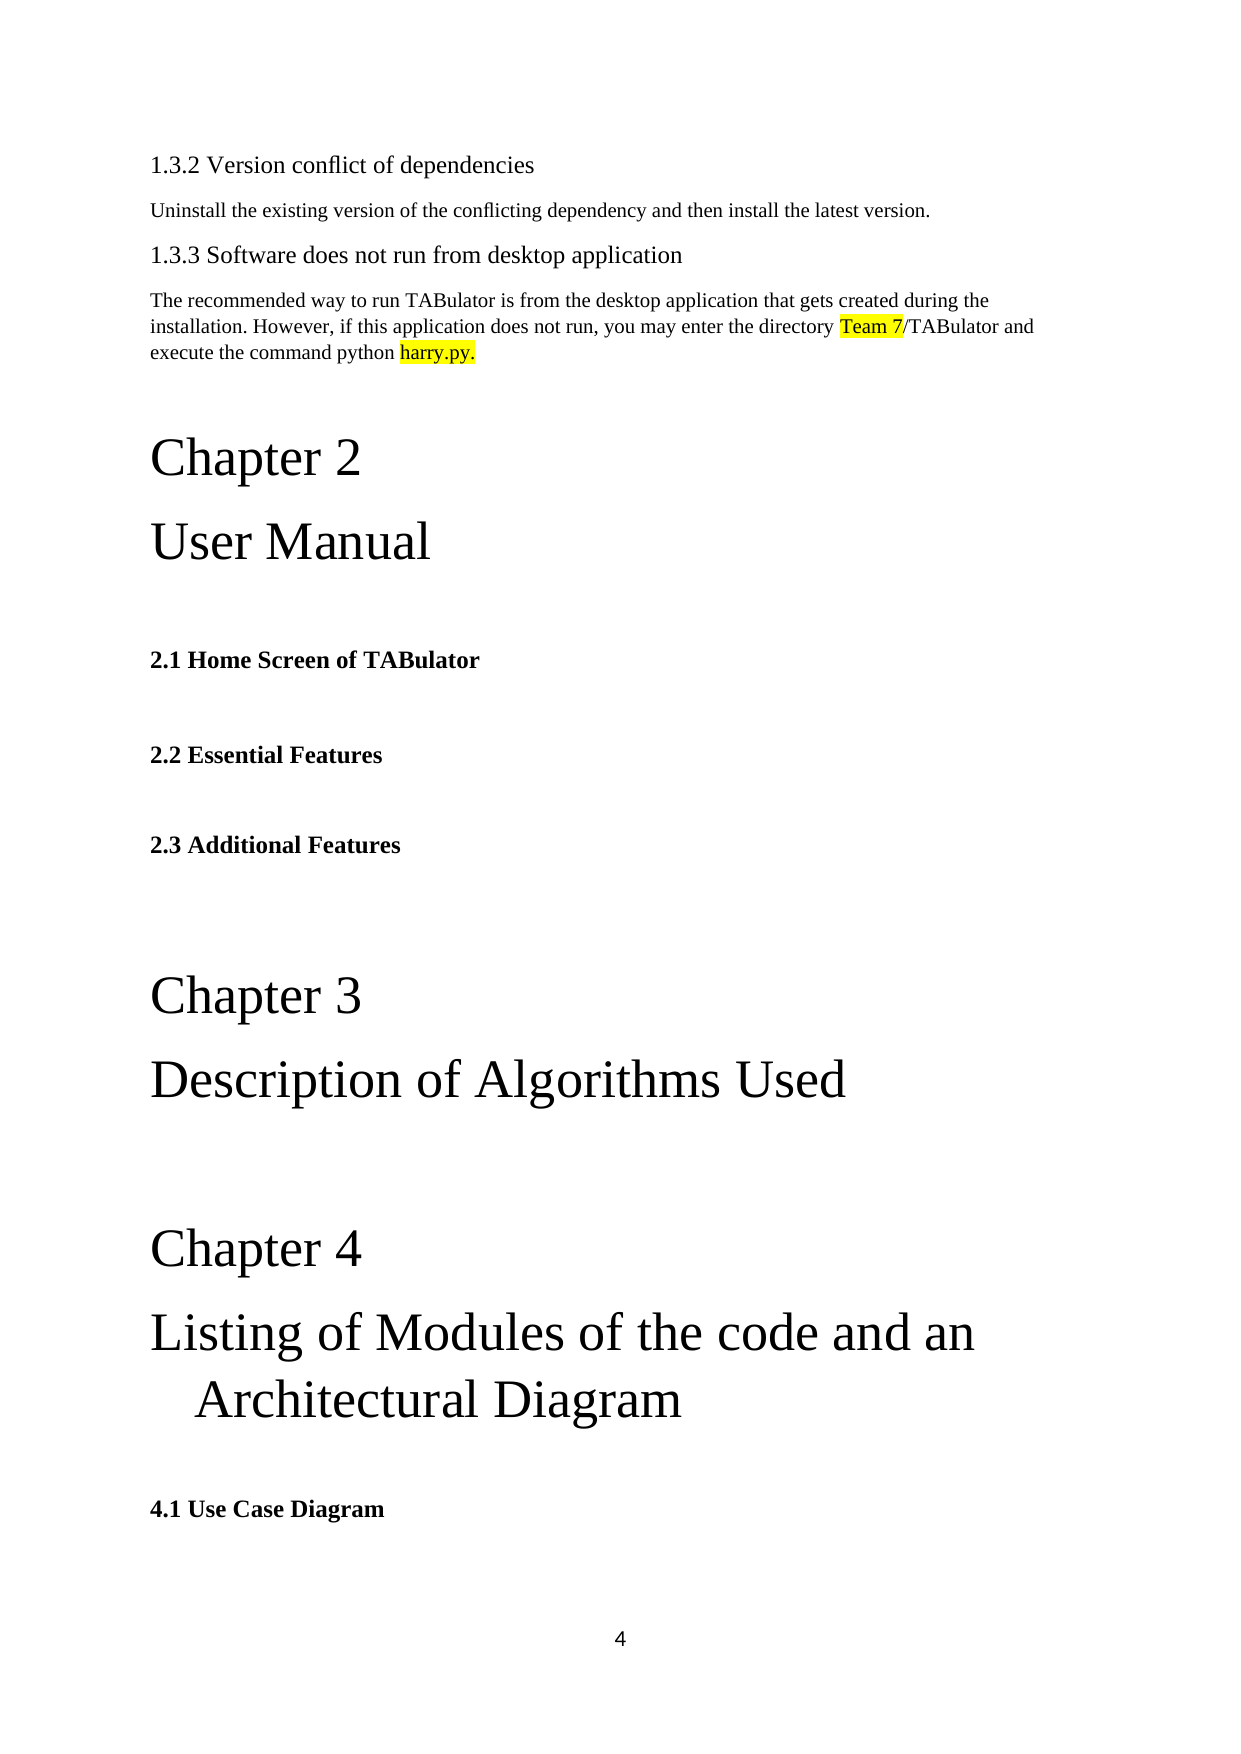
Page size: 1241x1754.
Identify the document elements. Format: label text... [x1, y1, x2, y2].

text 2.1 Home Screen of TABulator [150, 645, 1090, 673]
text 1.3.2 Version conﬂict of dependencies [150, 150, 1090, 179]
text Chapter 4 [150, 1216, 1090, 1278]
text Chapter 3 [150, 963, 1090, 1026]
list User Manual [150, 509, 1090, 571]
text The recommended way to run TABulator is from the desktop application that gets created during the installation. However, if this application does not run, you may enter the directory Team 7/TABulator and execute the command python harry.py. [150, 288, 1090, 364]
text Description of Algorithms Used [150, 1047, 1090, 1109]
text 2.2 Essential Features [150, 740, 1090, 769]
text Uninstall the existing version of the conﬂicting dependency and then install the latest version. [150, 198, 1090, 222]
text 2.3 Additional Features [150, 830, 1090, 859]
text Listing of Modules of the code and an Architectural Diagram [150, 1300, 1090, 1429]
text 1.3.3 Software does not run from desktop application [150, 240, 1090, 269]
text 4.1 Use Case Diagram [150, 1494, 1090, 1522]
text Chapter 2 [150, 425, 1090, 487]
